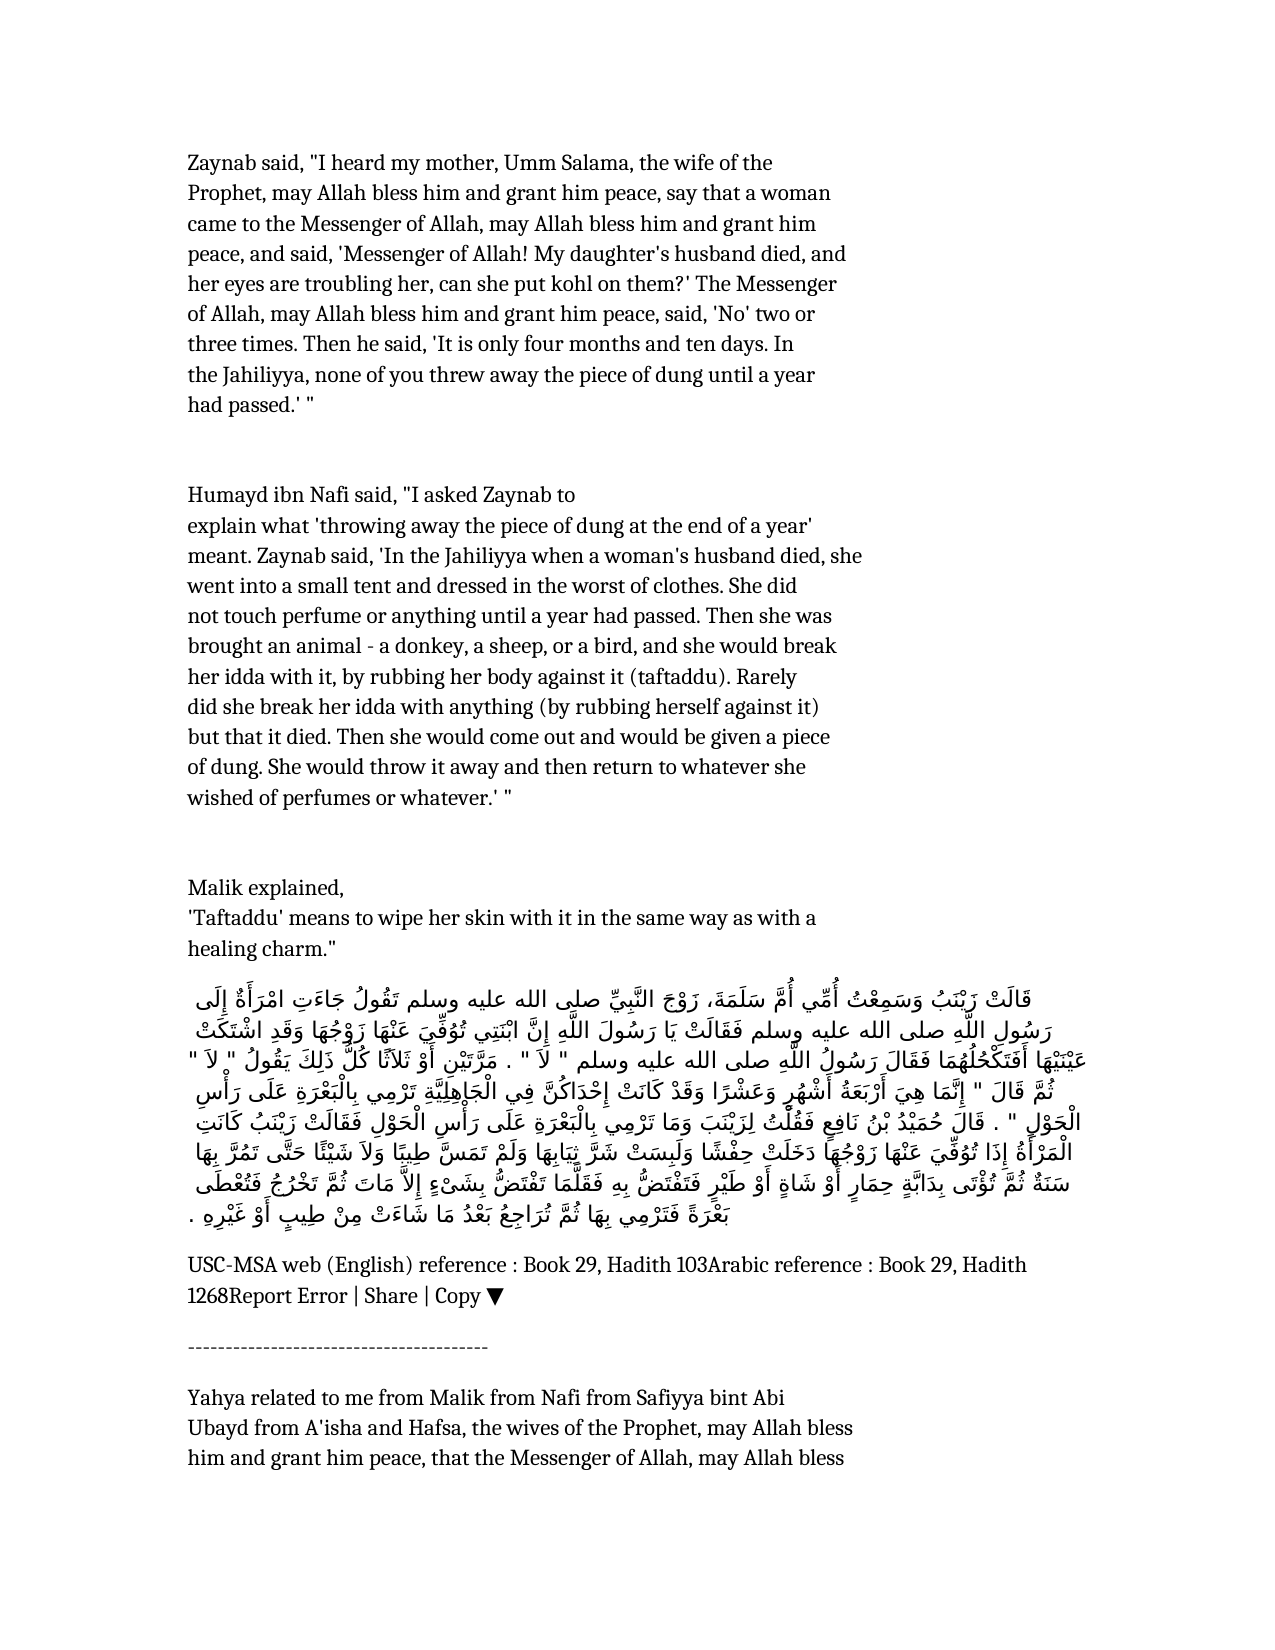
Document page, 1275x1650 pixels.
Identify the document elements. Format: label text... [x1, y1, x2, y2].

text قَالَتْ زَيْنَبُ وَسَمِعْتُ أُمِّي أُمَّ سَلَمَةَ، زَوْجَ النَّبِيِّ صلى الله عليه وسلم تَقُولُ جَاءَتِ امْرَأَةٌ إِلَى رَسُولِ اللَّهِ صلى الله عليه وسلم فَقَالَتْ يَا رَسُولَ اللَّهِ إِنَّ ابْنَتِي تُوُفِّيَ عَنْهَا زَوْجُهَا وَقَدِ اشْتَكَتْ عَيْنَيْهَا أَفَتَكْحُلُهُمَا فَقَالَ رَسُولُ اللَّهِ صلى الله عليه وسلم ‏"‏ لاَ ‏"‏ ‏.‏ مَرَّتَيْنِ أَوْ ثَلاَثًا كُلُّ ذَلِكَ يَقُولُ ‏"‏ لاَ ‏"‏ ثُمَّ قَالَ ‏"‏ إِنَّمَا هِيَ أَرْبَعَةُ أَشْهُرٍ وَعَشْرًا وَقَدْ كَانَتْ إِحْدَاكُنَّ فِي الْجَاهِلِيَّةِ تَرْمِي بِالْبَعْرَةِ عَلَى رَأْسِ الْحَوْلِ ‏"‏ ‏.‏ قَالَ حُمَيْدُ بْنُ نَافِعٍ فَقُلْتُ لِزَيْنَبَ وَمَا تَرْمِي بِالْبَعْرَةِ عَلَى رَأْسِ الْحَوْلِ فَقَالَتْ زَيْنَبُ كَانَتِ الْمَرْأَةُ إِذَا تُوُفِّيَ عَنْهَا زَوْجُهَا دَخَلَتْ حِفْشًا وَلَبِسَتْ شَرَّ ثِيَابِهَا وَلَمْ تَمَسَّ طِيبًا وَلاَ شَيْئًا حَتَّى تَمُرَّ بِهَا سَنَةٌ ثُمَّ تُؤْتَى بِدَابَّةٍ حِمَارٍ أَوْ شَاةٍ أَوْ طَيْرٍ فَتَفْتَضُّ بِهِ فَقَلَّمَا تَفْتَضُّ بِشَىْءٍ إِلاَّ مَاتَ ثُمَّ تَخْرُجُ فَتُعْطَى بَعْرَةً فَتَرْمِي بِهَا ثُمَّ تُرَاجِعُ بَعْدُ مَا شَاءَتْ مِنْ طِيبٍ أَوْ غَيْرِهِ ‏.‏ [187, 986, 1087, 1227]
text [187, 1384, 1087, 1471]
text Zaynab said, "I heard my mother, Umm Salama, the wife of the Prophet, may Allah bless him and grant him peace, say that a woman came to the Messenger of Allah, may Allah bless him and grant him peace, and said, 'Messenger of Allah! My daughter's husband died, and her eyes are troubling her, can she put kohl on them?' The Messenger of Allah, may Allah bless him and grant him peace, said, 'No' two or three times. Then he said, 'It is only four months and ten days. In the Jahiliyya, none of you threw away the piece of dung until a year had passed.' " Humayd ibn Nafi said, "I asked Zaynab to explain what 'throwing away the piece of dung at the end of a year' meant. Zaynab said, 'In the Jahiliyya when a woman's husband died, she went into a small tent and dressed in the worst of clothes. She did not touch perfume or anything until a year had passed. Then she was brought an animal - a donkey, a sheep, or a bird, and she would break her idda with it, by rubbing her body against it (taftaddu). Rarely did she break her idda with anything (by rubbing herself against it) but that it died. Then she would come out and would be given a piece of dung. She would throw it away and then return to whatever she wished of perfumes or whatever.' " Malik explained, 'Taftaddu' means to wipe her skin with it in the same way as with a healing charm." [187, 150, 1087, 962]
text ---------------------------------------- [187, 1333, 1087, 1360]
text USC-MSA web (English) reference : Book 29, Hadith 103Arabic reference : Book 29, Hadith 1268Report Error | Share | Copy ▼ [187, 1252, 1087, 1309]
